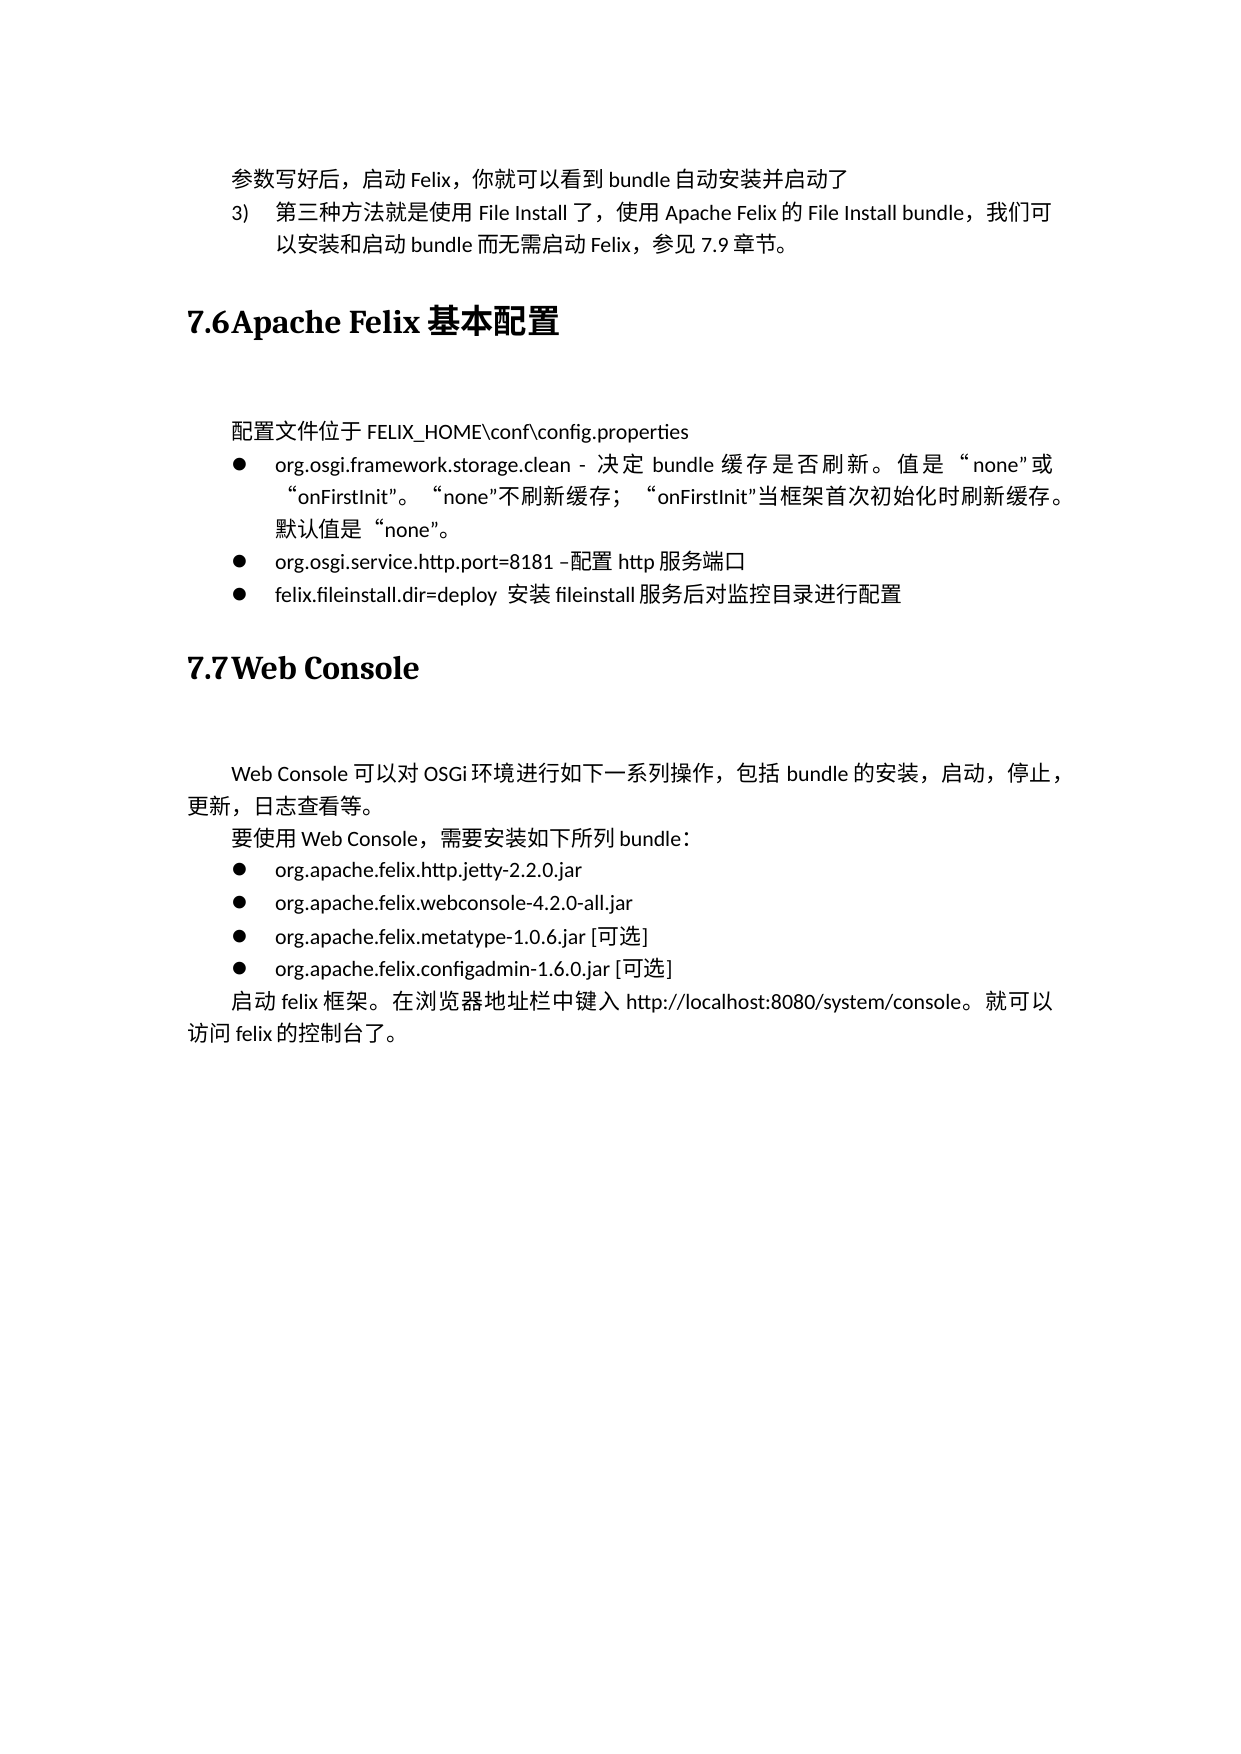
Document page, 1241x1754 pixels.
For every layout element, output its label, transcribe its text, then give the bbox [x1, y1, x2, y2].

text 要使用Web Console，需要安装如下所列bundle： [187, 821, 1053, 853]
list org.apache.felix.configadmin-1.6.0.jar [可选] [231, 951, 1053, 983]
list org.apache.felix.http.jetty-2.2.0.jar [231, 853, 1053, 886]
list felix.fileinstall.dir=deploy 安装fileinstall服务后对监控目录进行配置 [231, 576, 1053, 609]
text 启动felix框架。在浏览器地址栏中键入http://localhost:8080/system/console。就可以访问felix的控制台了。 [187, 983, 1053, 1048]
subtitle Apache Felix基本配置 [187, 287, 1053, 352]
text Web Console可以对OSGi环境进行如下一系列操作，包括bundle的安装，启动，停止，更新，日志查看等。 [187, 756, 1053, 821]
text 参数写好后，启动Felix，你就可以看到bundle自动安装并启动了 [187, 162, 1053, 194]
list org.osgi.service.http.port=8181 –配置http服务端口 [231, 544, 1053, 576]
list 第三种方法就是使用File Install了，使用Apache Felix的File Install bundle，我们可以安装和启动bundle而无需启动Felix，参见7.9章节。 [231, 194, 1053, 259]
list org.apache.felix.webconsole-4.2.0-all.jar [231, 886, 1053, 918]
text 配置文件位于FELIX_HOME\conf\config.properties [187, 414, 1053, 446]
list org.apache.felix.metatype-1.0.6.jar [可选] [231, 918, 1053, 951]
subtitle Web Console [187, 636, 1053, 701]
list org.osgi.framework.storage.clean - 决定bundle缓存是否刷新。值是“none”或“onFirstInit”。“none”不刷新缓存；“onFirstInit”当框架首次初始化时刷新缓存。默认值是“none”。 [231, 446, 1053, 544]
